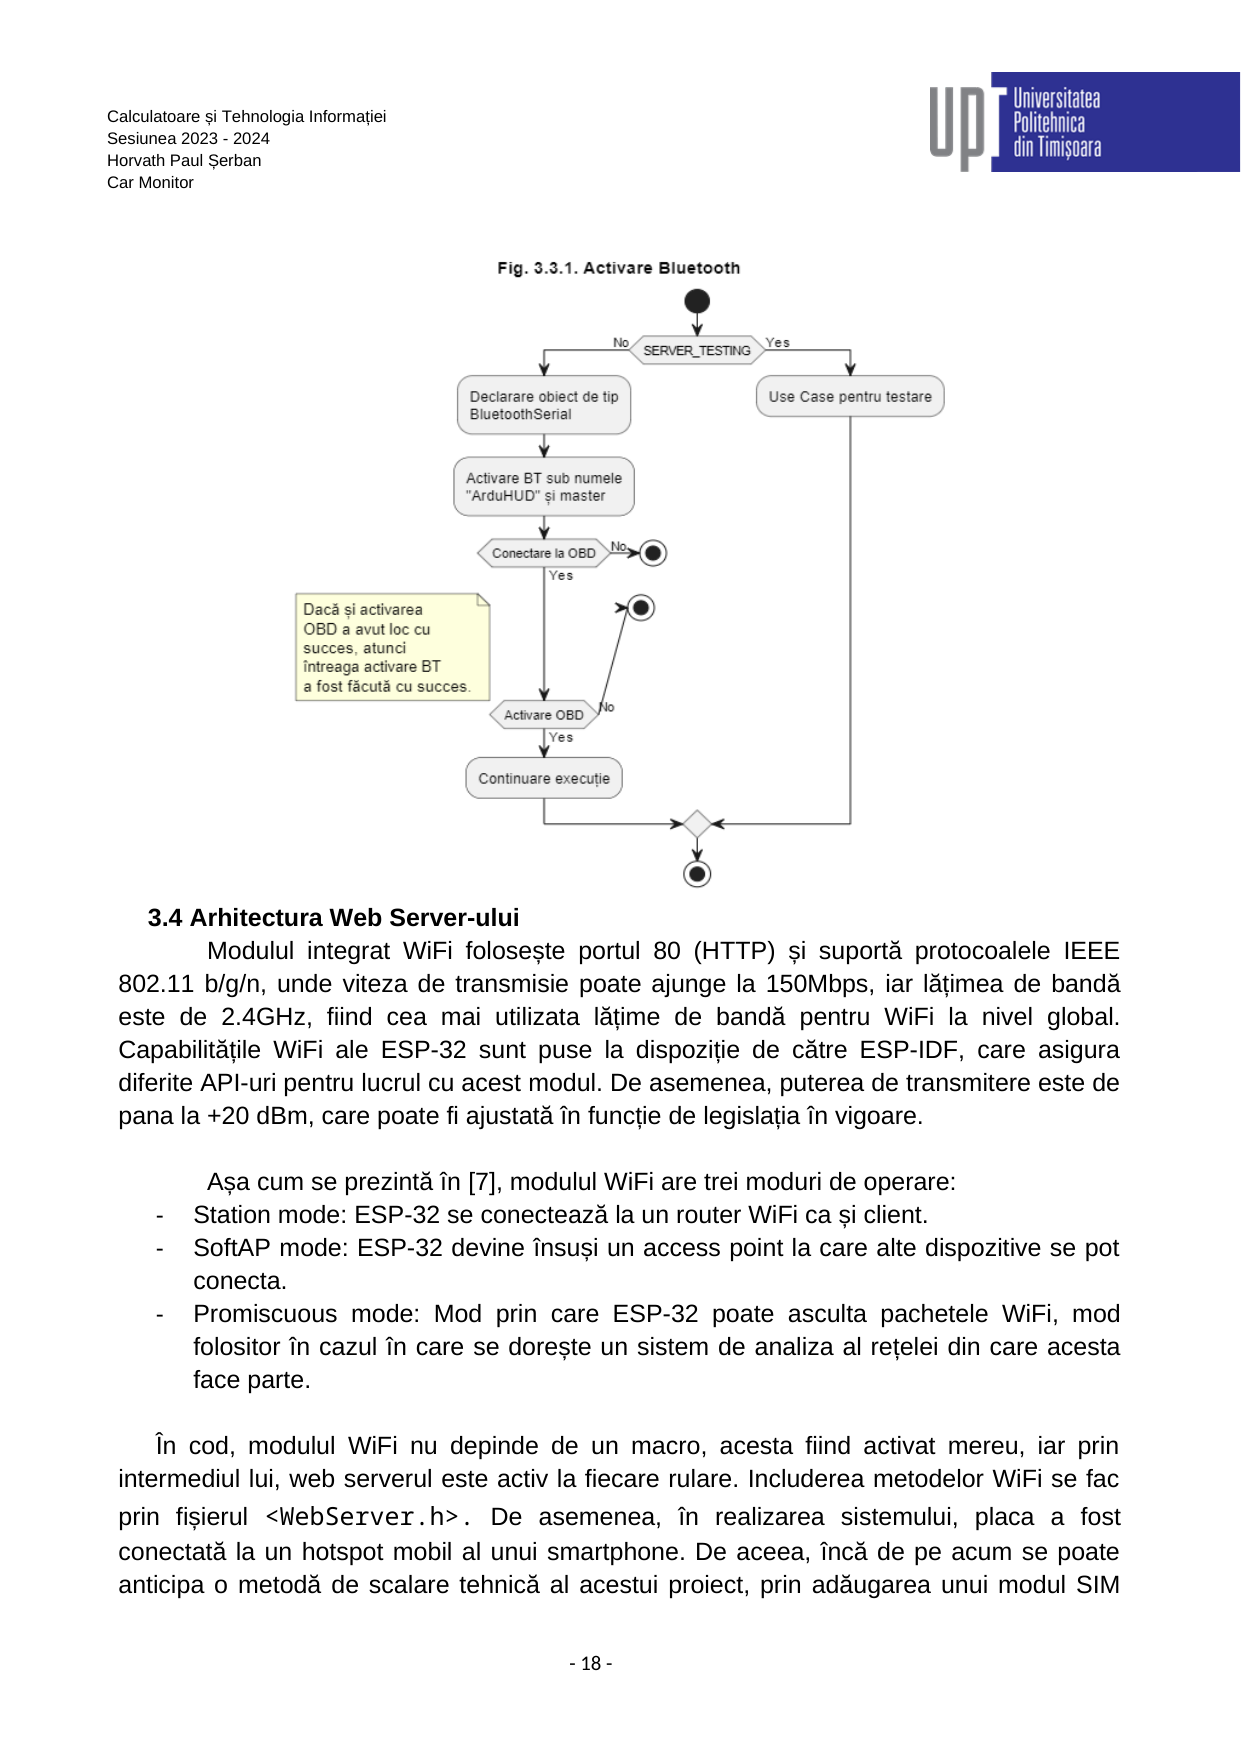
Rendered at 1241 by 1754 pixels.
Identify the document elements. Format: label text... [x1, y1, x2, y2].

subtitle Arhitectura Web Server-ului [148, 903, 1122, 932]
text Modulul integrat WiFi folosește portul 80 (HTTP) și suportă protocoalele IEEE 802.11 b/g/n, unde viteza de transmisie poate ajunge la 150Mbps, iar lățimea de bandă este de 2.4GHz, fiind cea mai utilizata lățime de bandă pentru WiFi la nivel global. Capabilitățile WiFi ale ESP-32 sunt puse la dispoziție de către ESP-IDF, care asigura diferite API-uri pentru lucrul cu acest modul. De asemenea, puterea de transmitere este de pana la +20 dBm, care poate fi ajustată în funcție de legislația în vigoare. [118, 936, 1122, 1130]
picture [930, 72, 1241, 172]
text Așa cum se prezintă în , modulul WiFi are trei moduri de operare: [118, 1167, 1122, 1196]
list Station mode: ESP-32 se conectează la un router WiFi ca și client. [156, 1200, 1122, 1229]
list Promiscuous mode: Mod prin care ESP-32 poate asculta pachetele WiFi, mod folositor în cazul în care se dorește un sistem de analiza al rețelei din care acesta face parte. [156, 1299, 1122, 1394]
list SoftAP mode: ESP-32 devine însuși un access point la care alte dispozitive se pot conecta. [156, 1233, 1122, 1295]
picture [284, 233, 957, 899]
